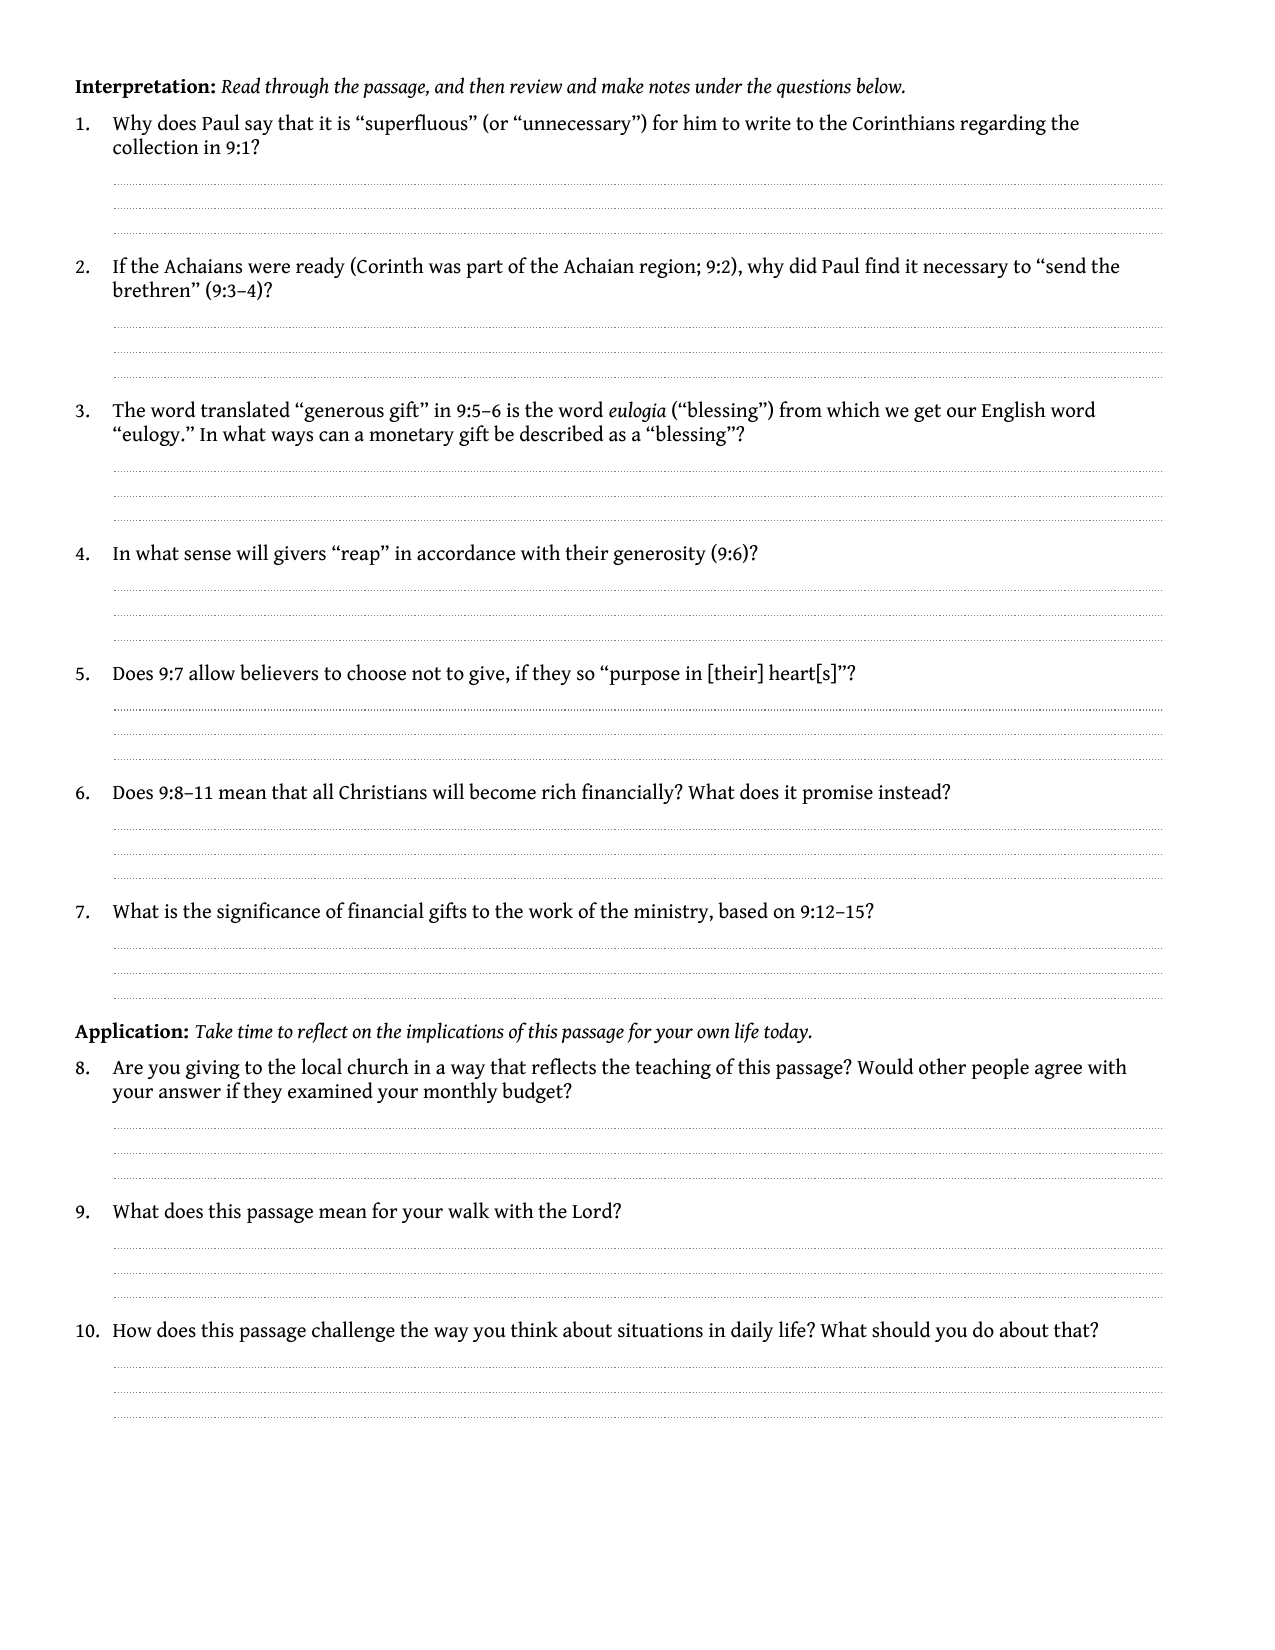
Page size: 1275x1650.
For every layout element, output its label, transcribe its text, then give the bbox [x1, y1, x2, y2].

text What is the significance of financial gifts to the work of the ministry, based on 9:12–15? [75, 900, 1162, 924]
text If the Achaians were ready (Corinth was part of the Achaian region; 9:2), why did Paul find it necessary to “send the brethren” (9:3–4)? [75, 255, 1162, 303]
text Does 9:8–11 mean that all Christians will become rich financially? What does it promise instead? [75, 781, 1162, 805]
text How does this passage challenge the way you think about situations in daily life? What should you do about that? [75, 1319, 1162, 1343]
text In what sense will givers “reap” in accordance with their generosity (9:6)? [75, 542, 1162, 566]
text Interpretation: Read through the passage, and then review and make notes under the questions below. [75, 75, 1162, 99]
text The word translated “generous gift” in 9:5–6 is the word eulogia (“blessing”) from which we get our English word “eulogy.” In what ways can a monetary gift be described as a “blessing”? [75, 399, 1162, 447]
text Why does Paul say that it is “superfluous” (or “unnecessary”) for him to write to the Corinthians regarding the collection in 9:1? [75, 112, 1162, 160]
text What does this passage mean for your walk with the Lord? [75, 1200, 1162, 1224]
text Does 9:7 allow believers to choose not to give, if they so “purpose in [their] heart[s]”? [75, 662, 1162, 686]
text Application: Take time to reflect on the implications of this passage for your own life today. [75, 1020, 1162, 1044]
text Are you giving to the local church in a way that reflects the teaching of this passage? Would other people agree with your answer if they examined your monthly budget? [75, 1056, 1162, 1105]
